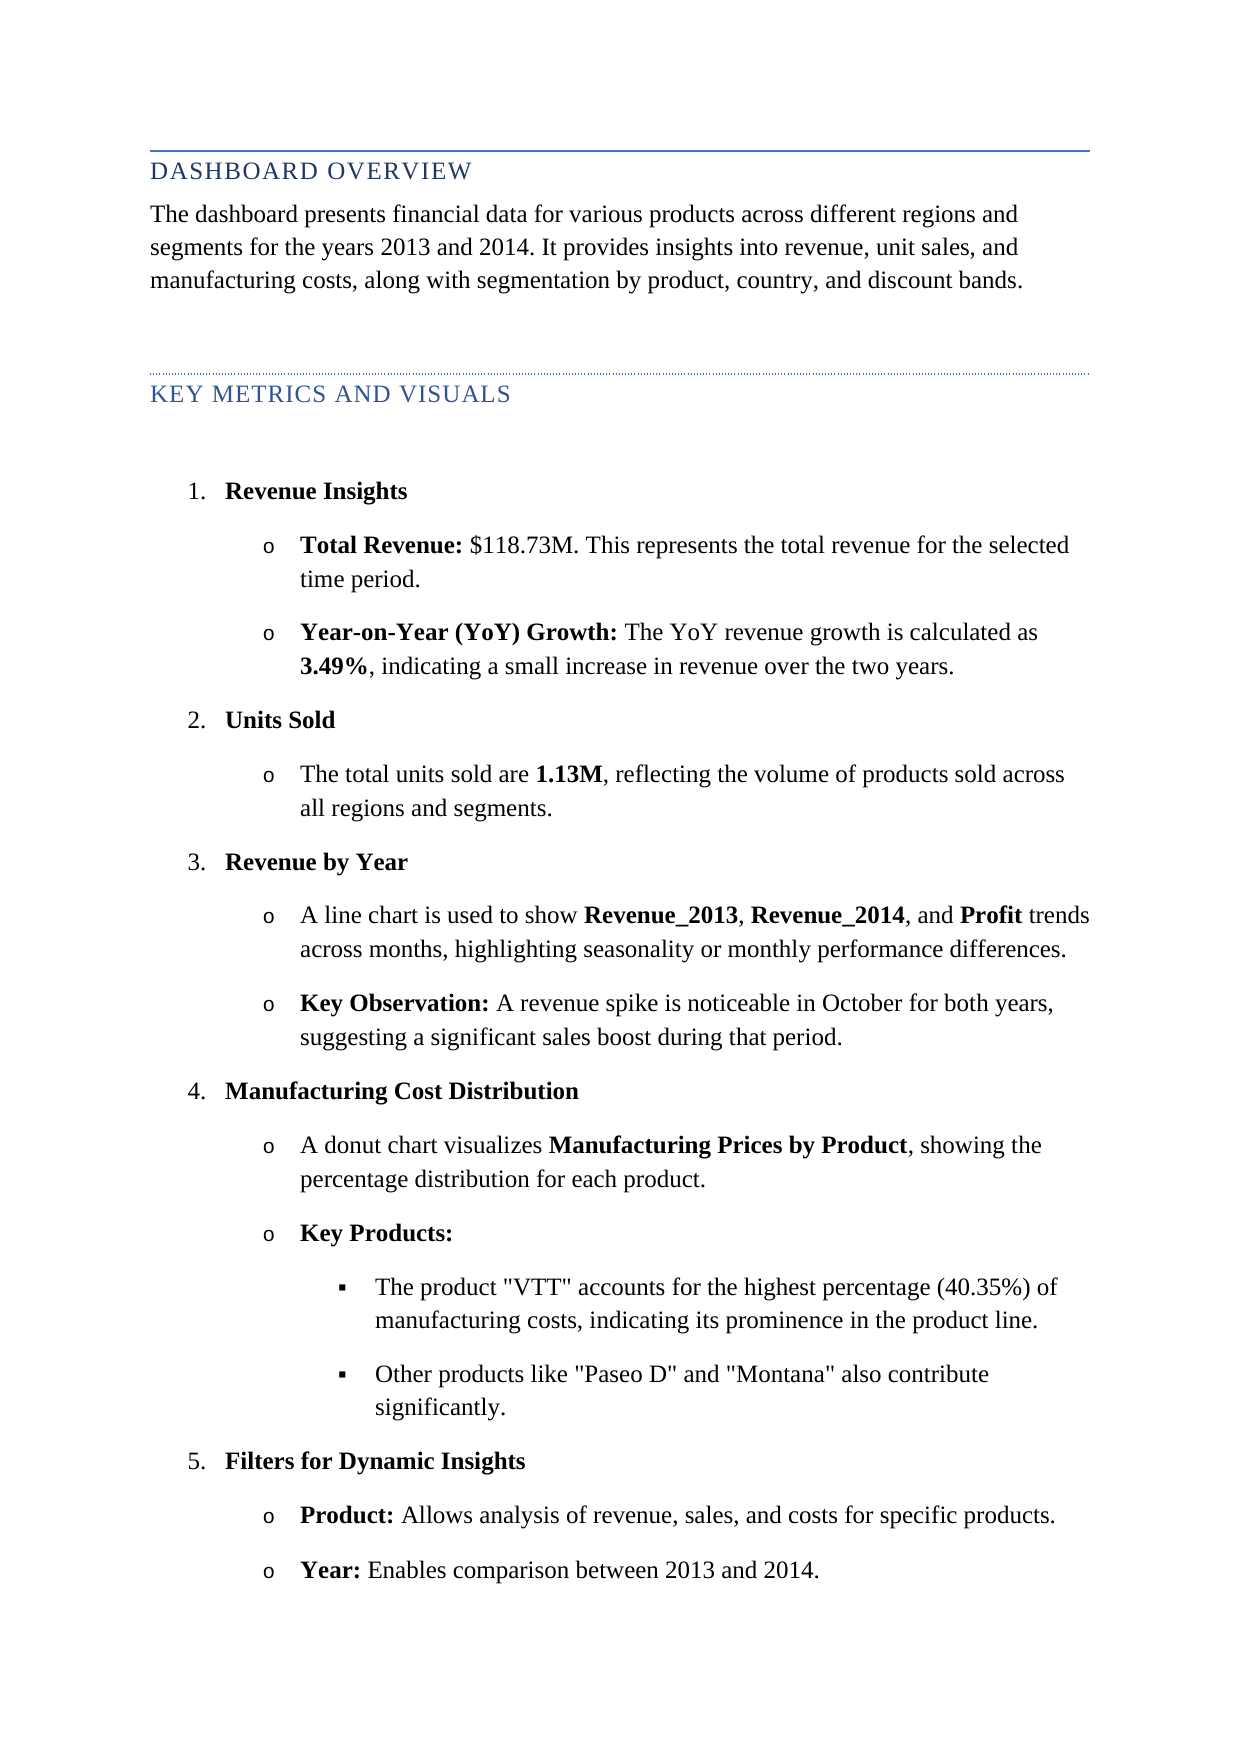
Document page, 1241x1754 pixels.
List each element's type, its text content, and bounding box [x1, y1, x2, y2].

list Manufacturing Cost Distribution [187, 1076, 1090, 1105]
list Revenue by Year [187, 847, 1090, 876]
list Key Observation: A revenue spike is noticeable in October for both years, suggesting a significant sales boost during that period. [262, 988, 1090, 1051]
list Year-on-Year (YoY) Growth: The YoY revenue growth is calculated as 3.49%, indicating a small increase in revenue over the two years. [262, 617, 1090, 680]
list Year: Enables comparison between 2013 and 2014. [262, 1555, 1090, 1584]
list A donut chart visualizes Manufacturing Prices by Product, showing the percentage distribution for each product. [262, 1130, 1090, 1192]
subtitle Key Metrics and Visuals [150, 373, 1090, 407]
list The total units sold are 1.13M, reflecting the volume of products sold across all regions and segments. [262, 759, 1090, 822]
list Key Products: [262, 1218, 1090, 1247]
list The product "VTT" accounts for the highest percentage (40.35%) of manufacturing costs, indicating its prominence in the product line. [337, 1272, 1090, 1334]
list Revenue Insights [187, 476, 1090, 505]
list Product: Allows analysis of revenue, sales, and costs for specific products. [262, 1500, 1090, 1529]
subtitle Dashboard Overview [150, 152, 1090, 184]
list Other products like "Paseo D" and "Montana" also contribute significantly. [337, 1359, 1090, 1421]
list Total Revenue: $118.73M. This represents the total revenue for the selected time period. [262, 530, 1090, 592]
list Units Sold [187, 705, 1090, 734]
list A line chart is used to show Revenue_2013, Revenue_2014, and Profit trends across months, highlighting seasonality or monthly performance differences. [262, 901, 1090, 963]
text The dashboard presents financial data for various products across different regions and segments for the years 2013 and 2014. It provides insights into revenue, unit sales, and manufacturing costs, along with segmentation by product, country, and discount bands. [150, 199, 1090, 294]
list Filters for Dynamic Insights [187, 1446, 1090, 1475]
